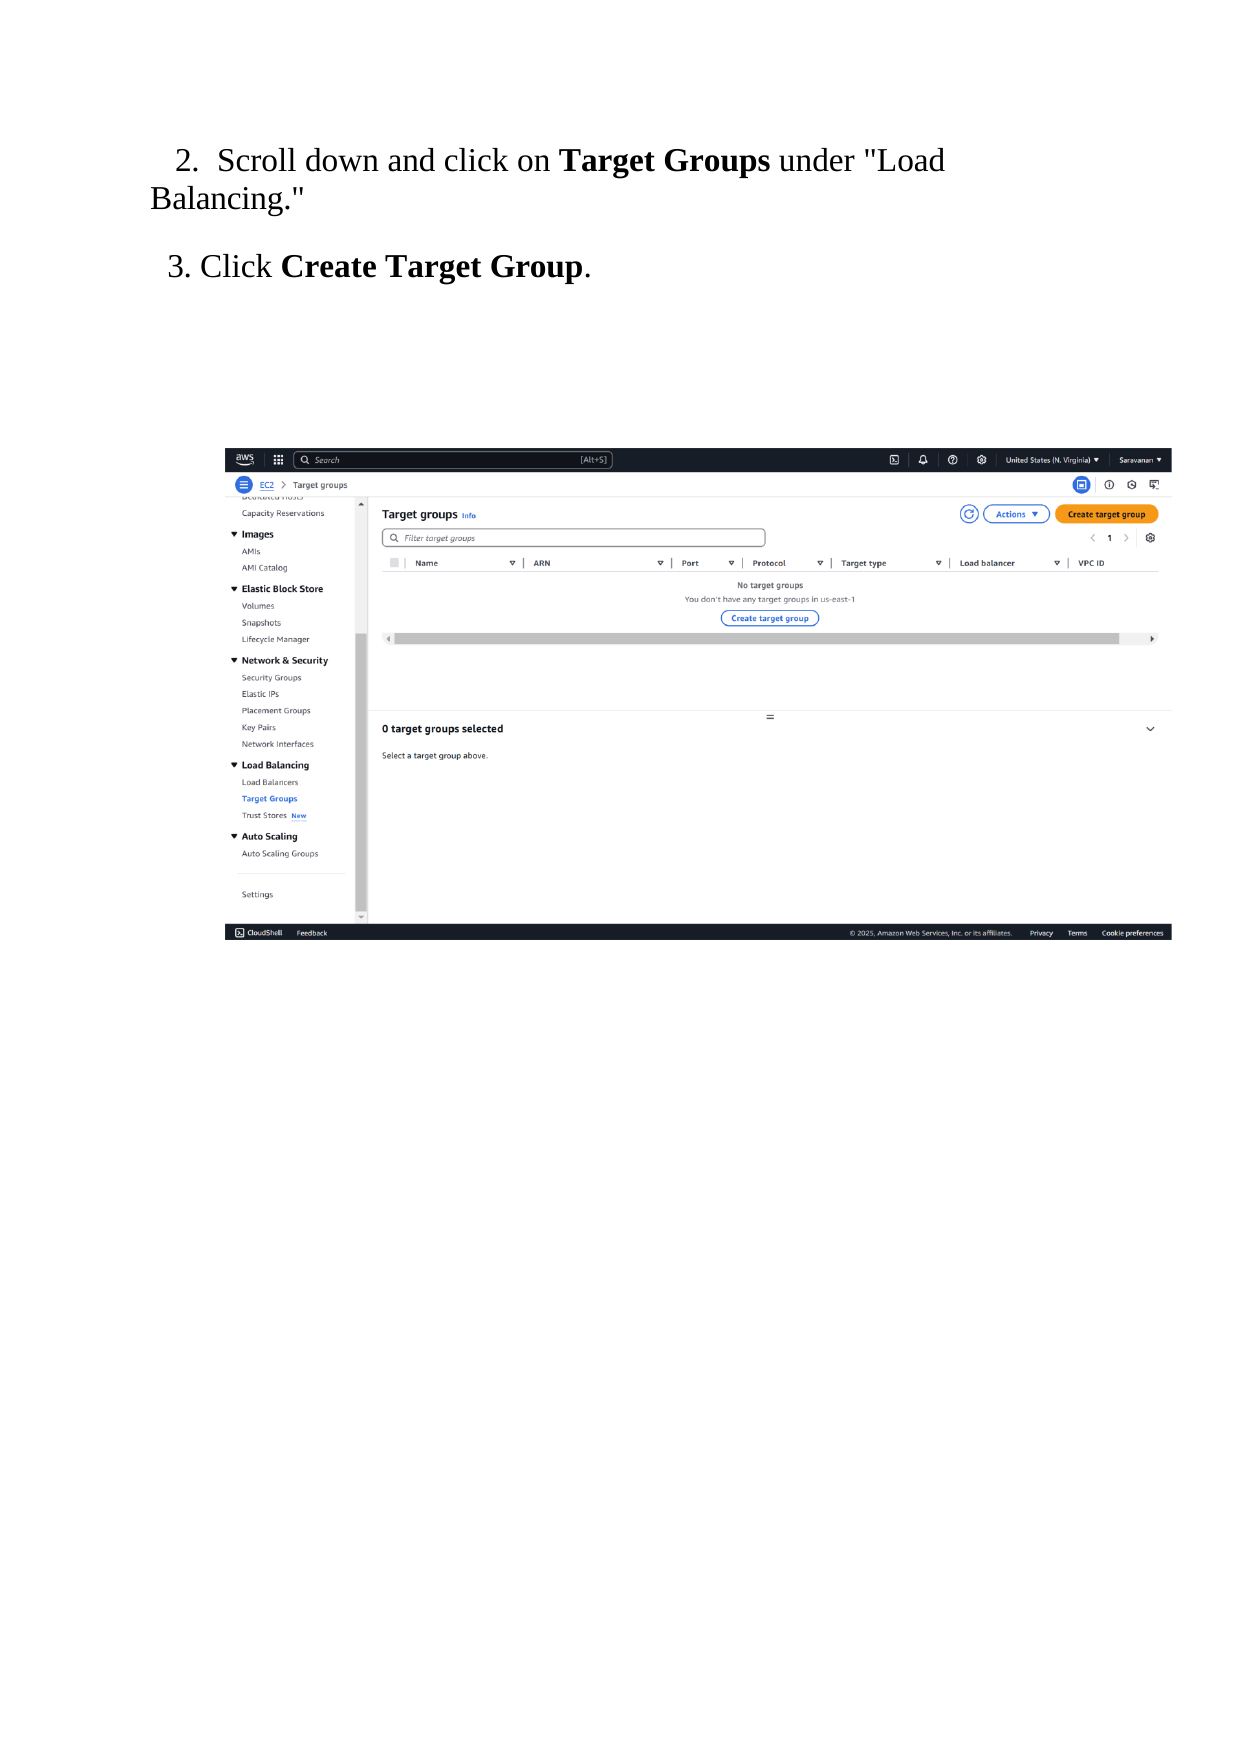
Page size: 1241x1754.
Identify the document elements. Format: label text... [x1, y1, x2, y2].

list Scroll down and click on Target Groups under "Load Balancing." [150, 142, 945, 217]
list Click Create Target Group. [167, 246, 1107, 284]
picture [225, 448, 1172, 940]
